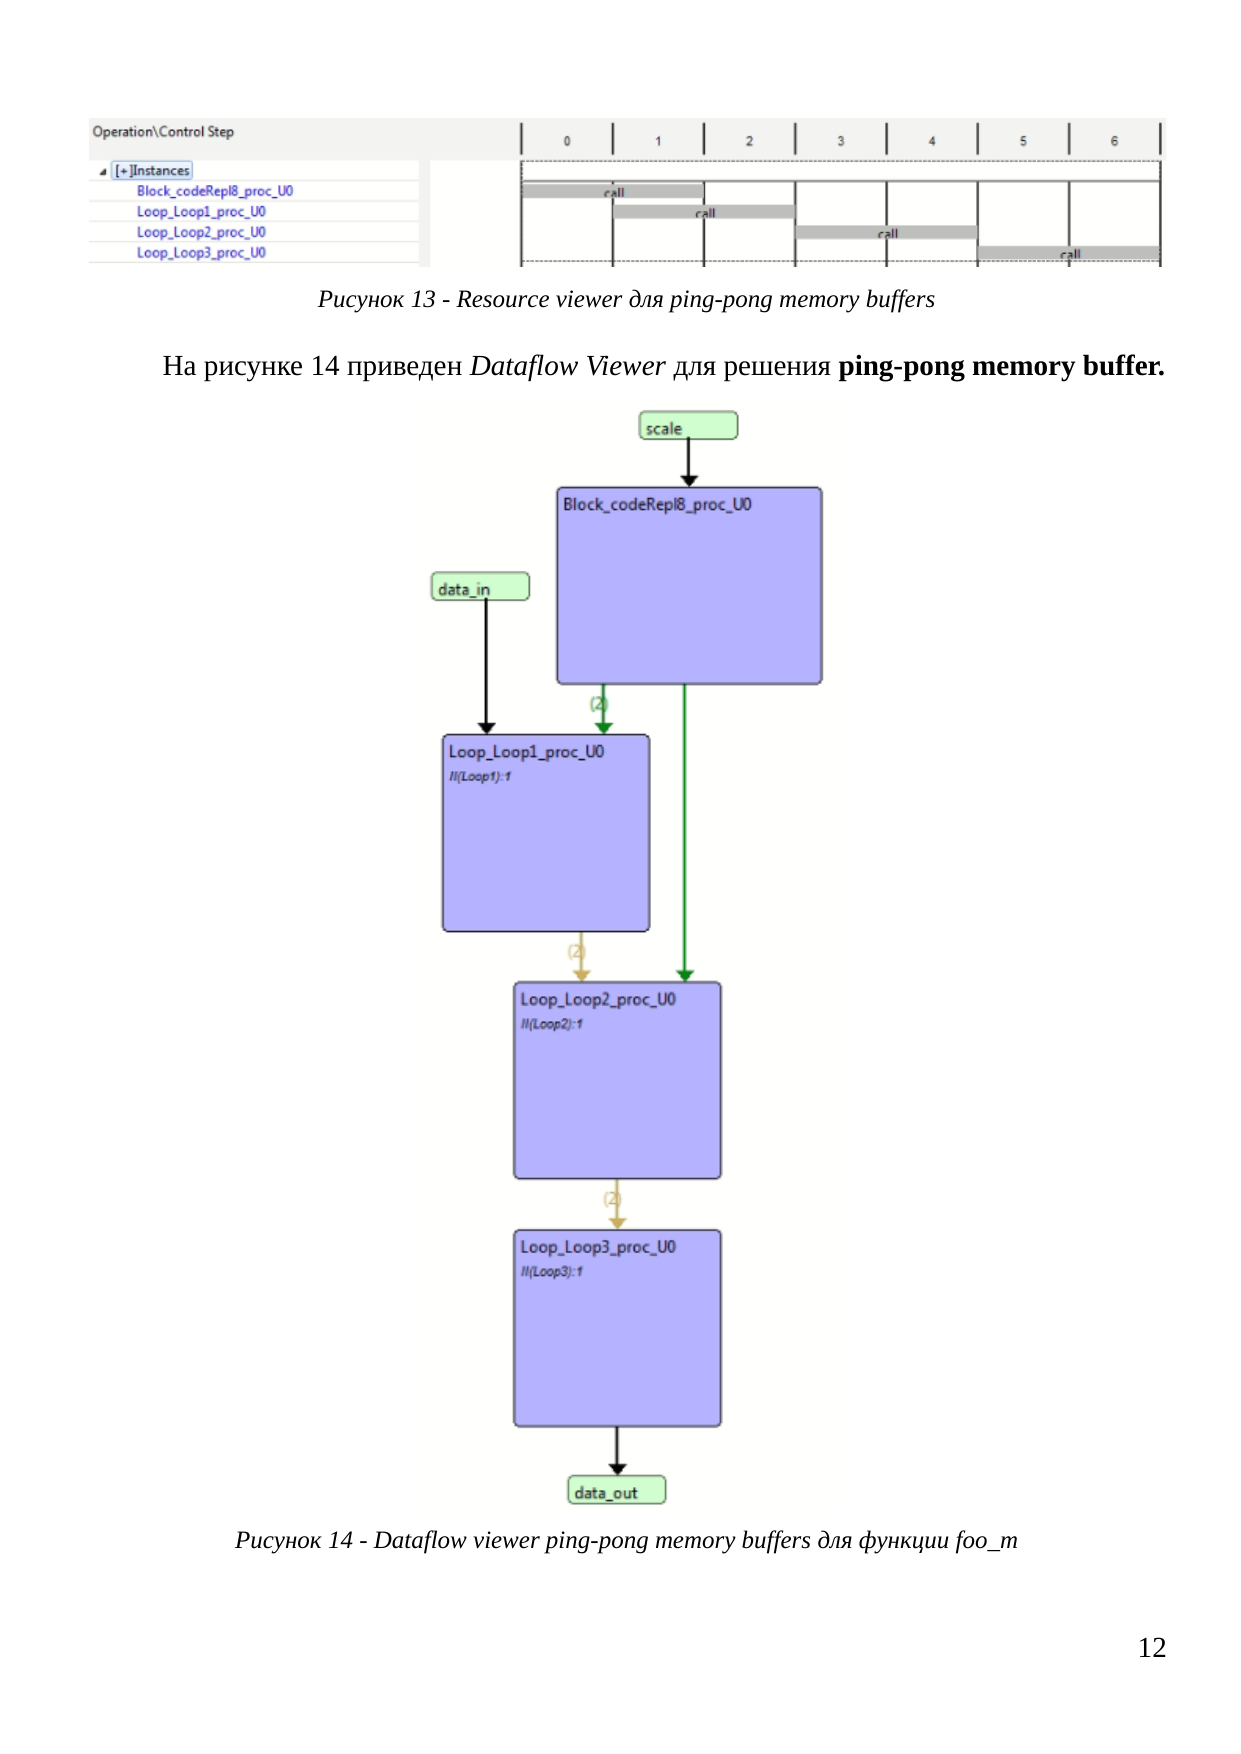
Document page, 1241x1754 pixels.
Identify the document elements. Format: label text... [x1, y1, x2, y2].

picture [88, 118, 1167, 267]
text На рисунке 14 приведен Dataflow Viewer для решения ping-pong memory buffer. [89, 348, 1167, 381]
text Рисунок 13 - Resource viewer для ping-pong memory buffers [89, 284, 1167, 313]
text Рисунок 14 - Dataflow viewer ping-pong memory buffers для функции foo_m [89, 1525, 1167, 1554]
picture [416, 398, 839, 1511]
